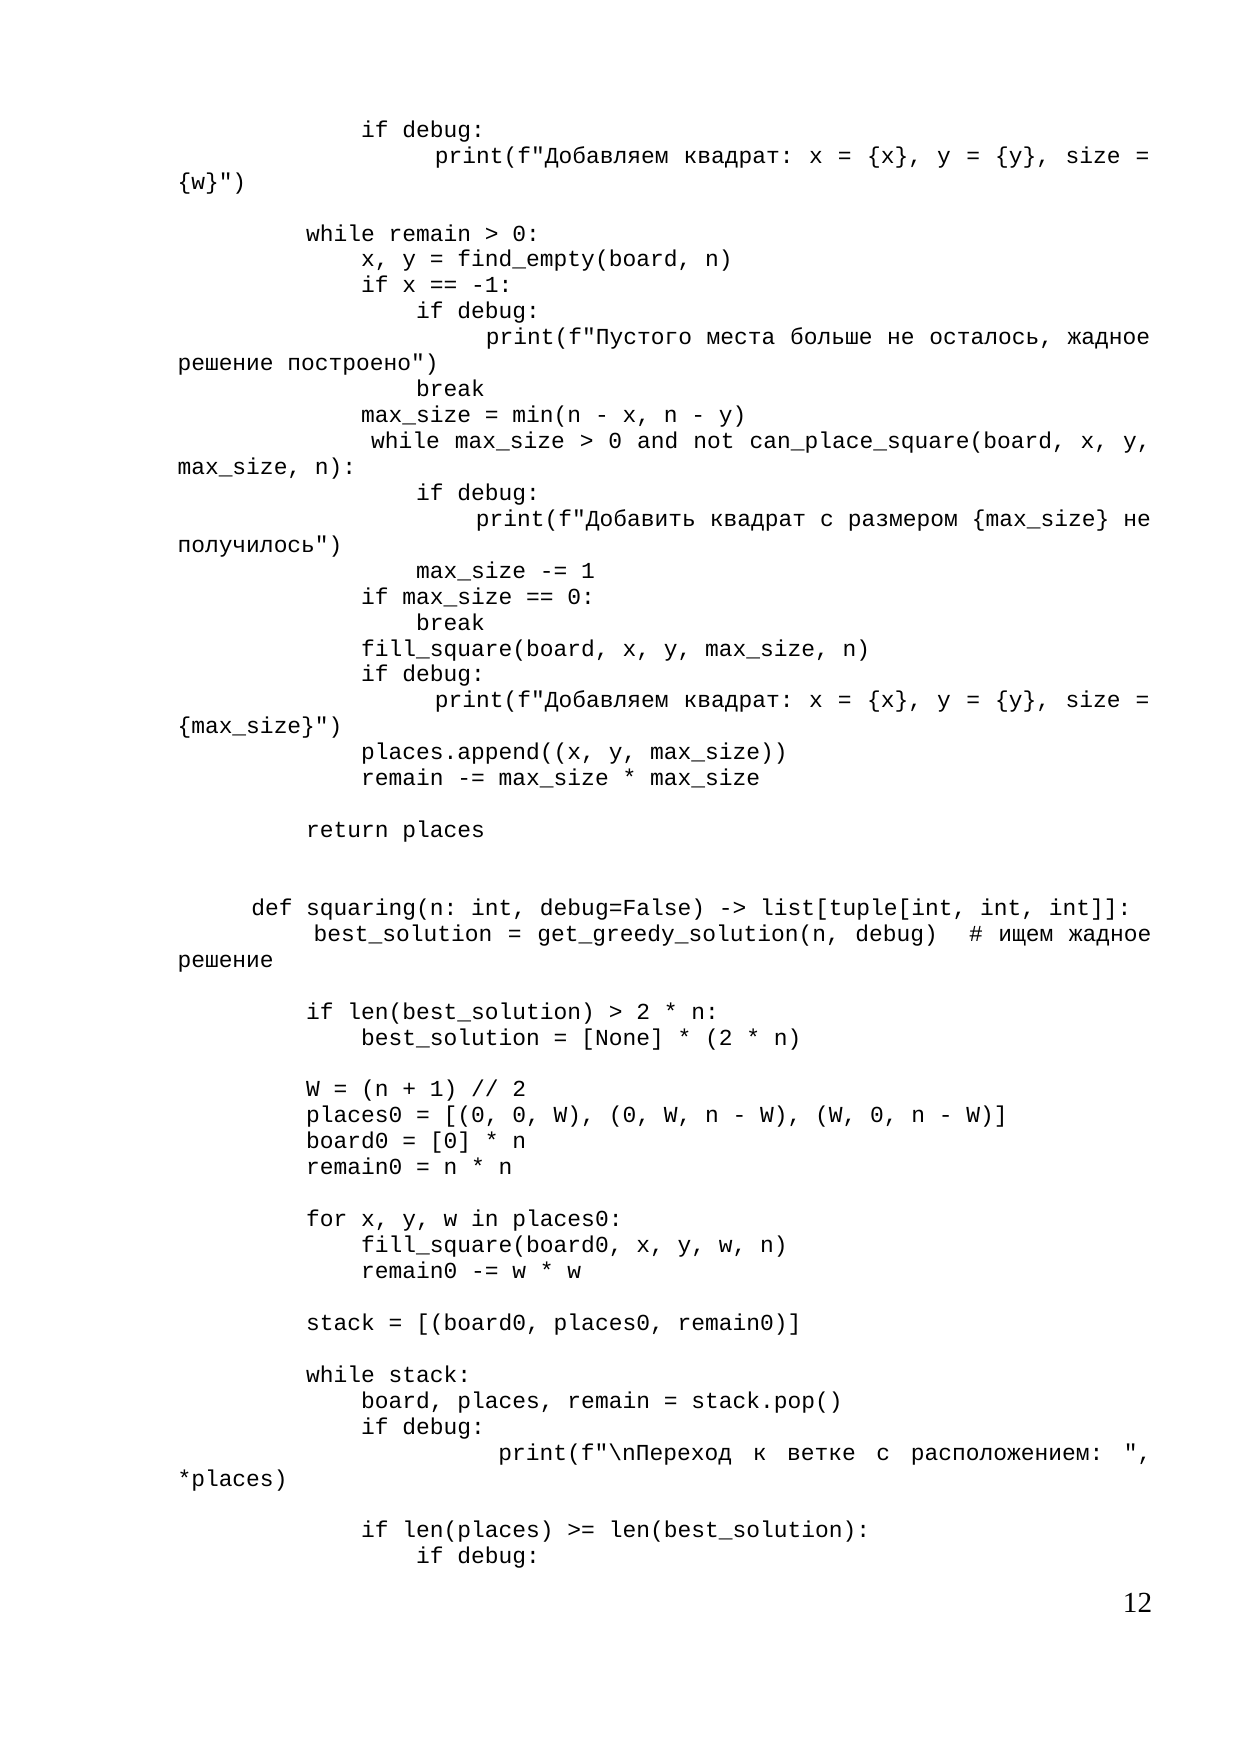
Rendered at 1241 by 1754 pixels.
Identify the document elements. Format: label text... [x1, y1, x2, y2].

text if debug: [177, 1545, 1152, 1571]
text if debug: [177, 300, 1152, 326]
text print(f"Добавляем квадрат: x = {x}, y = {y}, size = {max_size}") [177, 689, 1152, 741]
text best_solution = [None] * (2 * n) [177, 1026, 1152, 1052]
text fill_square(board0, x, y, w, n) [177, 1233, 1152, 1259]
text break [177, 611, 1152, 637]
text places0 = [(0, 0, W), (0, W, n - W), (W, 0, n - W)] [177, 1104, 1152, 1130]
text remain0 = n * n [177, 1156, 1152, 1182]
text if x == -1: [177, 274, 1152, 300]
text x, y = find_empty(board, n) [177, 248, 1152, 274]
text max_size -= 1 [177, 559, 1152, 585]
text break [177, 377, 1152, 403]
text fill_square(board, x, y, max_size, n) [177, 637, 1152, 663]
text remain0 -= w * w [177, 1259, 1152, 1285]
text max_size = min(n - x, n - y) [177, 403, 1152, 429]
text if debug: [177, 663, 1152, 689]
text W = (n + 1) // 2 [177, 1078, 1152, 1104]
text if max_size == 0: [177, 585, 1152, 611]
text board0 = [0] * n [177, 1130, 1152, 1156]
text places.append((x, y, max_size)) [177, 741, 1152, 767]
text if debug: [177, 481, 1152, 507]
text for x, y, w in places0: [177, 1207, 1152, 1233]
text while stack: [177, 1363, 1152, 1389]
text print(f"Добавить квадрат с размером {max_size} не получилось") [177, 507, 1152, 559]
text if debug: [177, 1415, 1152, 1441]
text while max_size > 0 and not can_place_square(board, x, y, max_size, n): [177, 429, 1152, 481]
text if debug: [177, 118, 1152, 144]
text if len(best_solution) > 2 * n: [177, 1000, 1152, 1026]
text print(f"\nПереход к ветке с расположением: ", *places) [177, 1441, 1152, 1493]
text remain -= max_size * max_size [177, 767, 1152, 792]
text best_solution = get_greedy_solution(n, debug) # ищем жадное решение [177, 922, 1152, 974]
text board, places, remain = stack.pop() [177, 1389, 1152, 1415]
text print(f"Пустого места больше не осталось, жадное решение построено") [177, 326, 1152, 377]
text def squaring(n: int, debug=False) -> list[tuple[int, int, int]]: [177, 896, 1152, 922]
text return places [177, 818, 1152, 844]
text if len(places) >= len(best_solution): [177, 1519, 1152, 1545]
text print(f"Добавляем квадрат: x = {x}, y = {y}, size = {w}") [177, 144, 1152, 196]
text while remain > 0: [177, 222, 1152, 248]
text stack = [(board0, places0, remain0)] [177, 1311, 1152, 1337]
